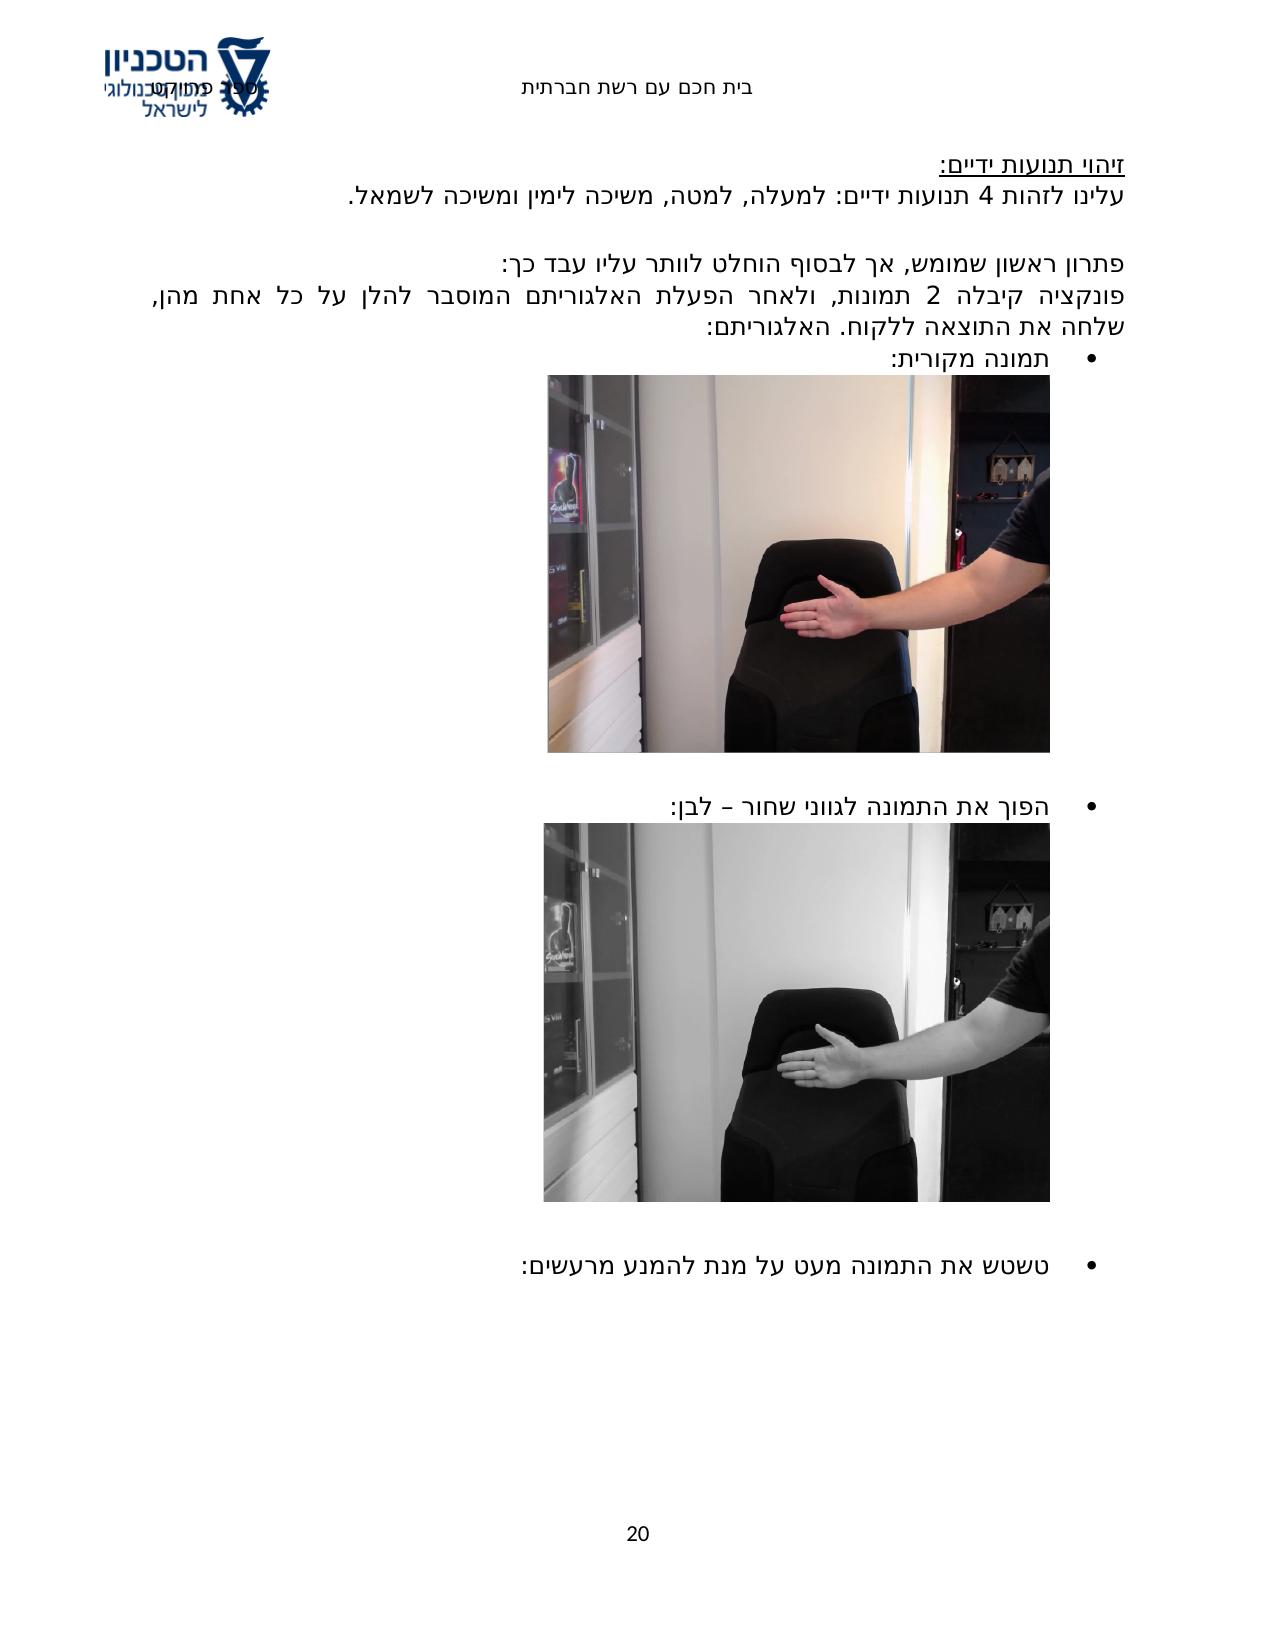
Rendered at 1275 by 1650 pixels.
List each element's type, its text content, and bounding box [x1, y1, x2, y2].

list טשטש את התמונה מעט על מנת להמנע מרעשים: [150, 1252, 1087, 1281]
text פונקציה קיבלה 2 תמונות, ולאחר הפעלת האלגוריתם המוסבר להלן על כל אחת מהן, שלחה את התוצאה ללקוח. האלגוריתם: [150, 281, 1125, 342]
picture [543, 823, 1050, 1202]
text עלינו לזהות 4 תנועות ידיים: למעלה, למטה, משיכה לימין ומשיכה לשמאל. [150, 181, 1125, 211]
picture [547, 375, 1050, 753]
list הפוך את התמונה לגווני שחור – לבן: [150, 792, 1087, 821]
text פתרון ראשון שמומש, אך לבסוף הוחלט לוותר עליו עבד כך: [150, 250, 1125, 279]
list תמונה מקורית: [150, 344, 1087, 373]
text זיהוי תנועות ידיים: [150, 150, 1125, 179]
picture [104, 37, 271, 117]
